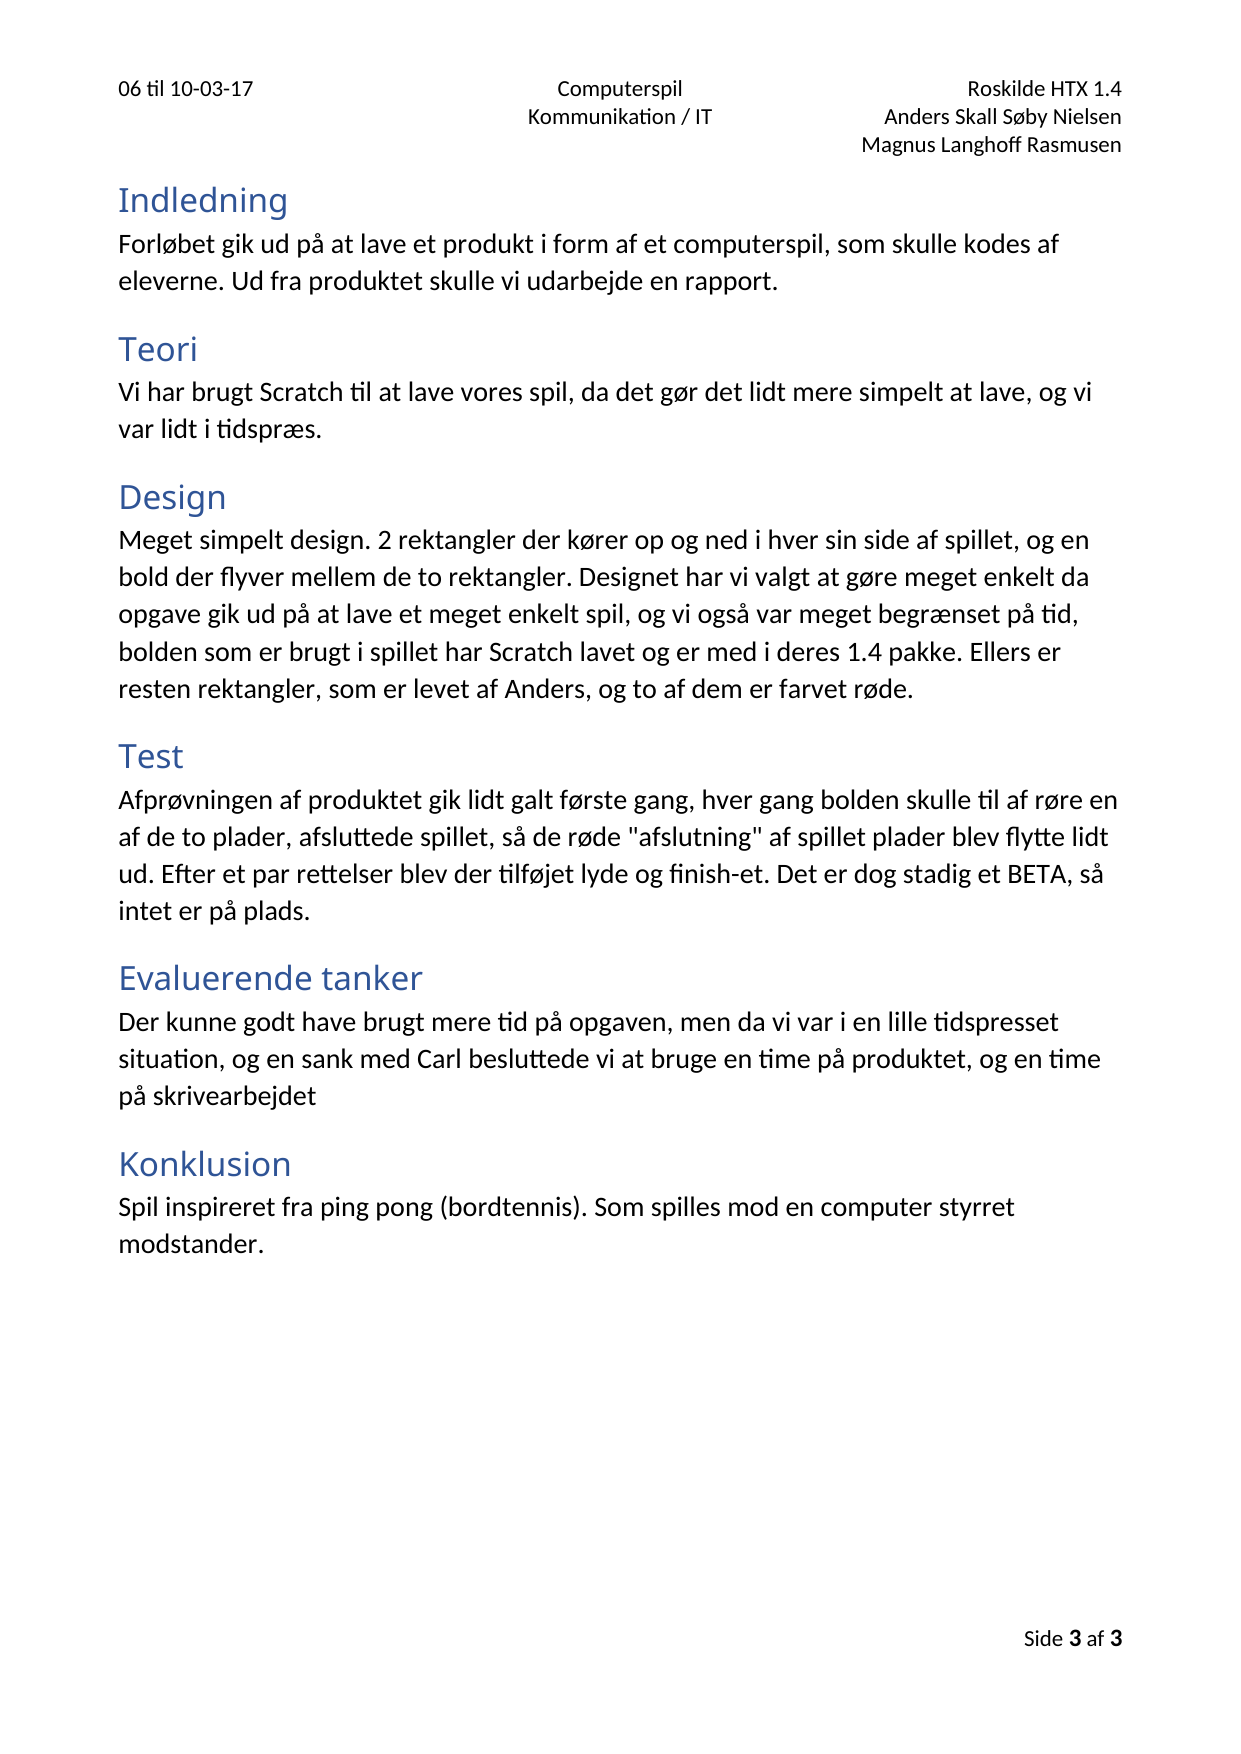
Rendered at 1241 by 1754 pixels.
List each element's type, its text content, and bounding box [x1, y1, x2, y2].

text Vi har brugt Scratch til at lave vores spil, da det gør det lidt mere simpelt at lave, og vi var lidt i tidspræs. [118, 374, 1122, 446]
text Spil inspireret fra ping pong (bordtennis). Som spilles mod en computer styrret modstander. [118, 1189, 1122, 1261]
subtitle Test [118, 733, 1122, 778]
text Meget simpelt design. 2 rektangler der kører op og ned i hver sin side af spillet, og en bold der flyver mellem de to rektangler. Designet har vi valgt at gøre meget enkelt da opgave gik ud på at lave et meget enkelt spil, og vi også var meget begrænset på tid, bolden som er brugt i spillet har Scratch lavet og er med i deres 1.4 pakke. Ellers er resten rektangler, som er levet af Anders, og to af dem er farvet røde. [118, 522, 1122, 705]
text Forløbet gik ud på at lave et produkt i form af et computerspil, som skulle kodes af eleverne. Ud fra produktet skulle vi udarbejde en rapport. [118, 226, 1122, 298]
subtitle Teori [118, 325, 1122, 371]
subtitle Indledning [118, 177, 1122, 223]
subtitle Design [118, 473, 1122, 519]
text Afprøvningen af produktet gik lidt galt første gang, hver gang bolden skulle til af røre en af de to plader, afsluttede spillet, så de røde "afslutning" af spillet plader blev flytte lidt ud. Efter et par rettelser blev der tilføjet lyde og finish-et. Det er dog stadig et BETA, så intet er på plads. [118, 782, 1122, 927]
subtitle Evaluerende tanker [118, 955, 1122, 1001]
subtitle Konklusion [118, 1140, 1122, 1186]
text Der kunne godt have brugt mere tid på opgaven, men da vi var i en lille tidspresset situation, og en sank med Carl besluttede vi at bruge en time på produktet, og en time på skrivearbejdet [118, 1004, 1122, 1113]
